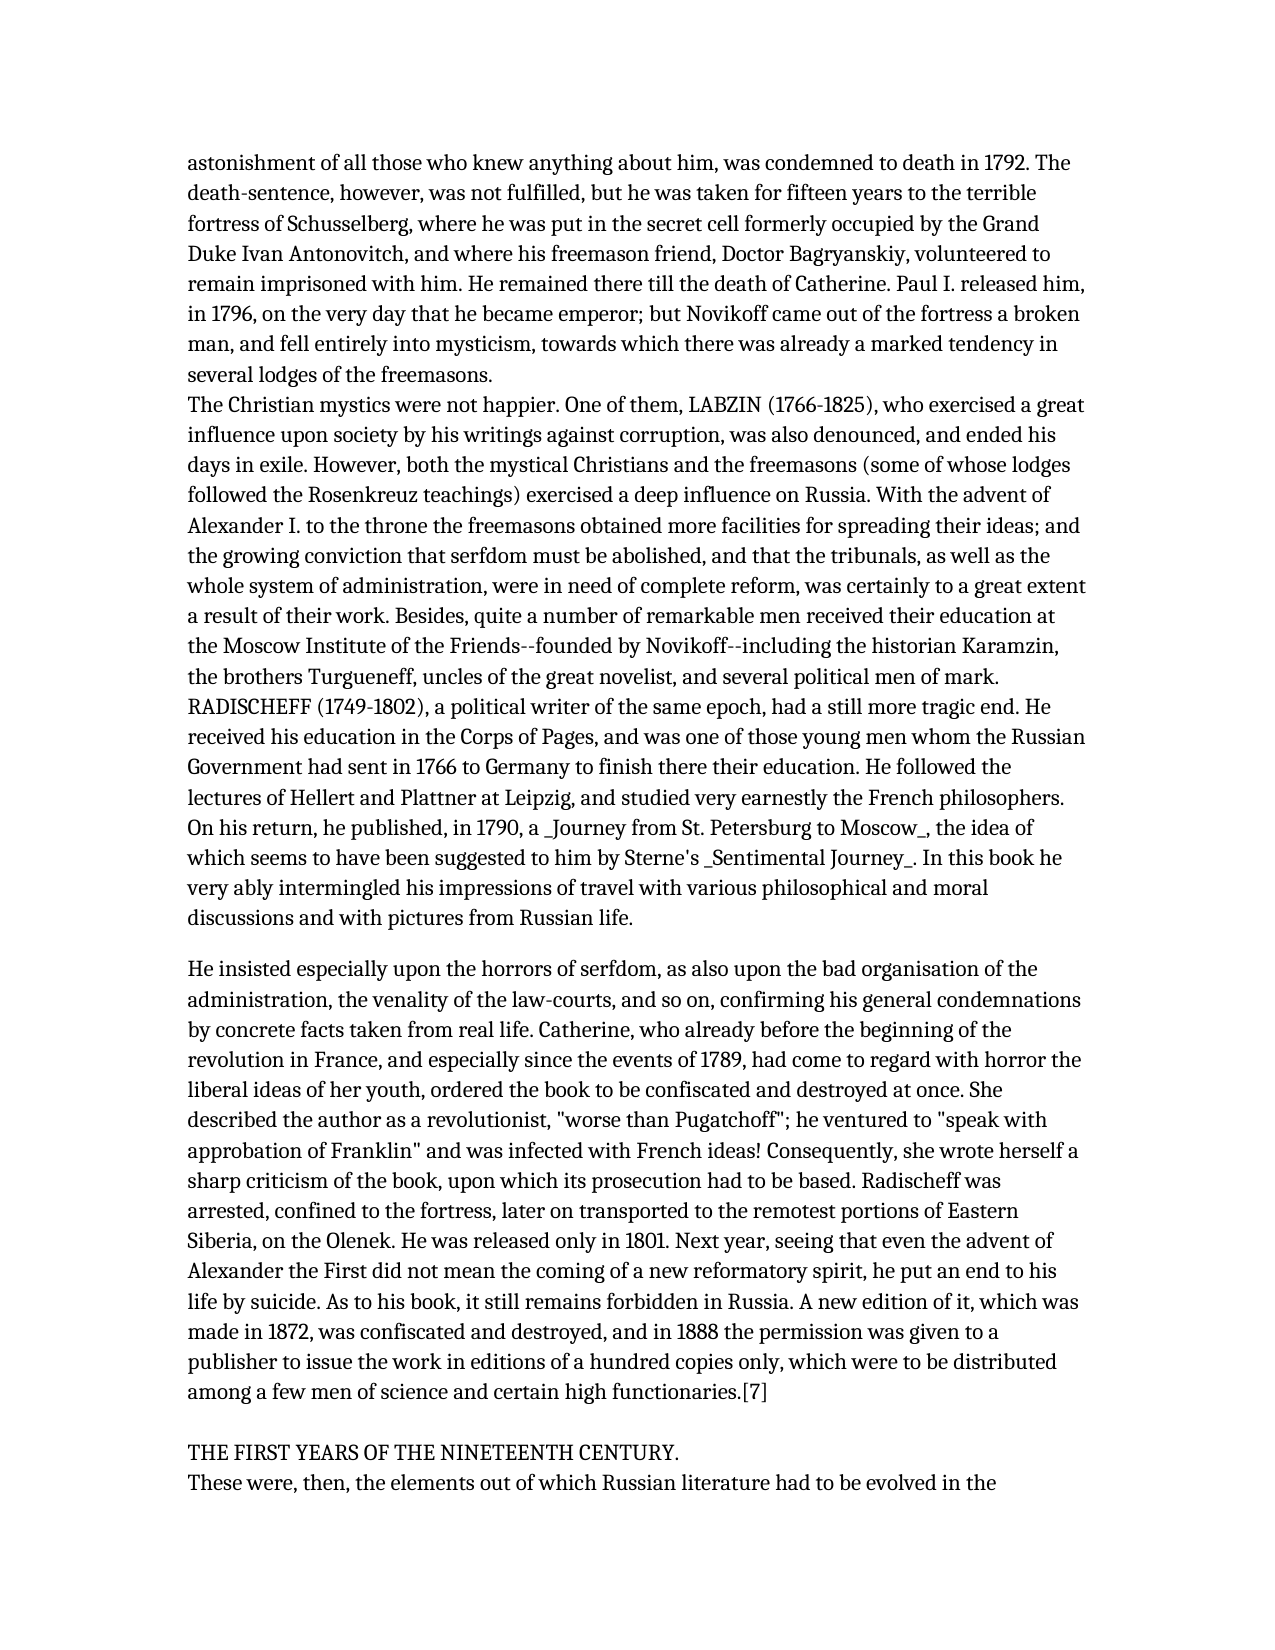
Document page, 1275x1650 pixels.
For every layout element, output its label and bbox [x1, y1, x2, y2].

text [187, 150, 1087, 932]
text [187, 956, 1087, 1496]
